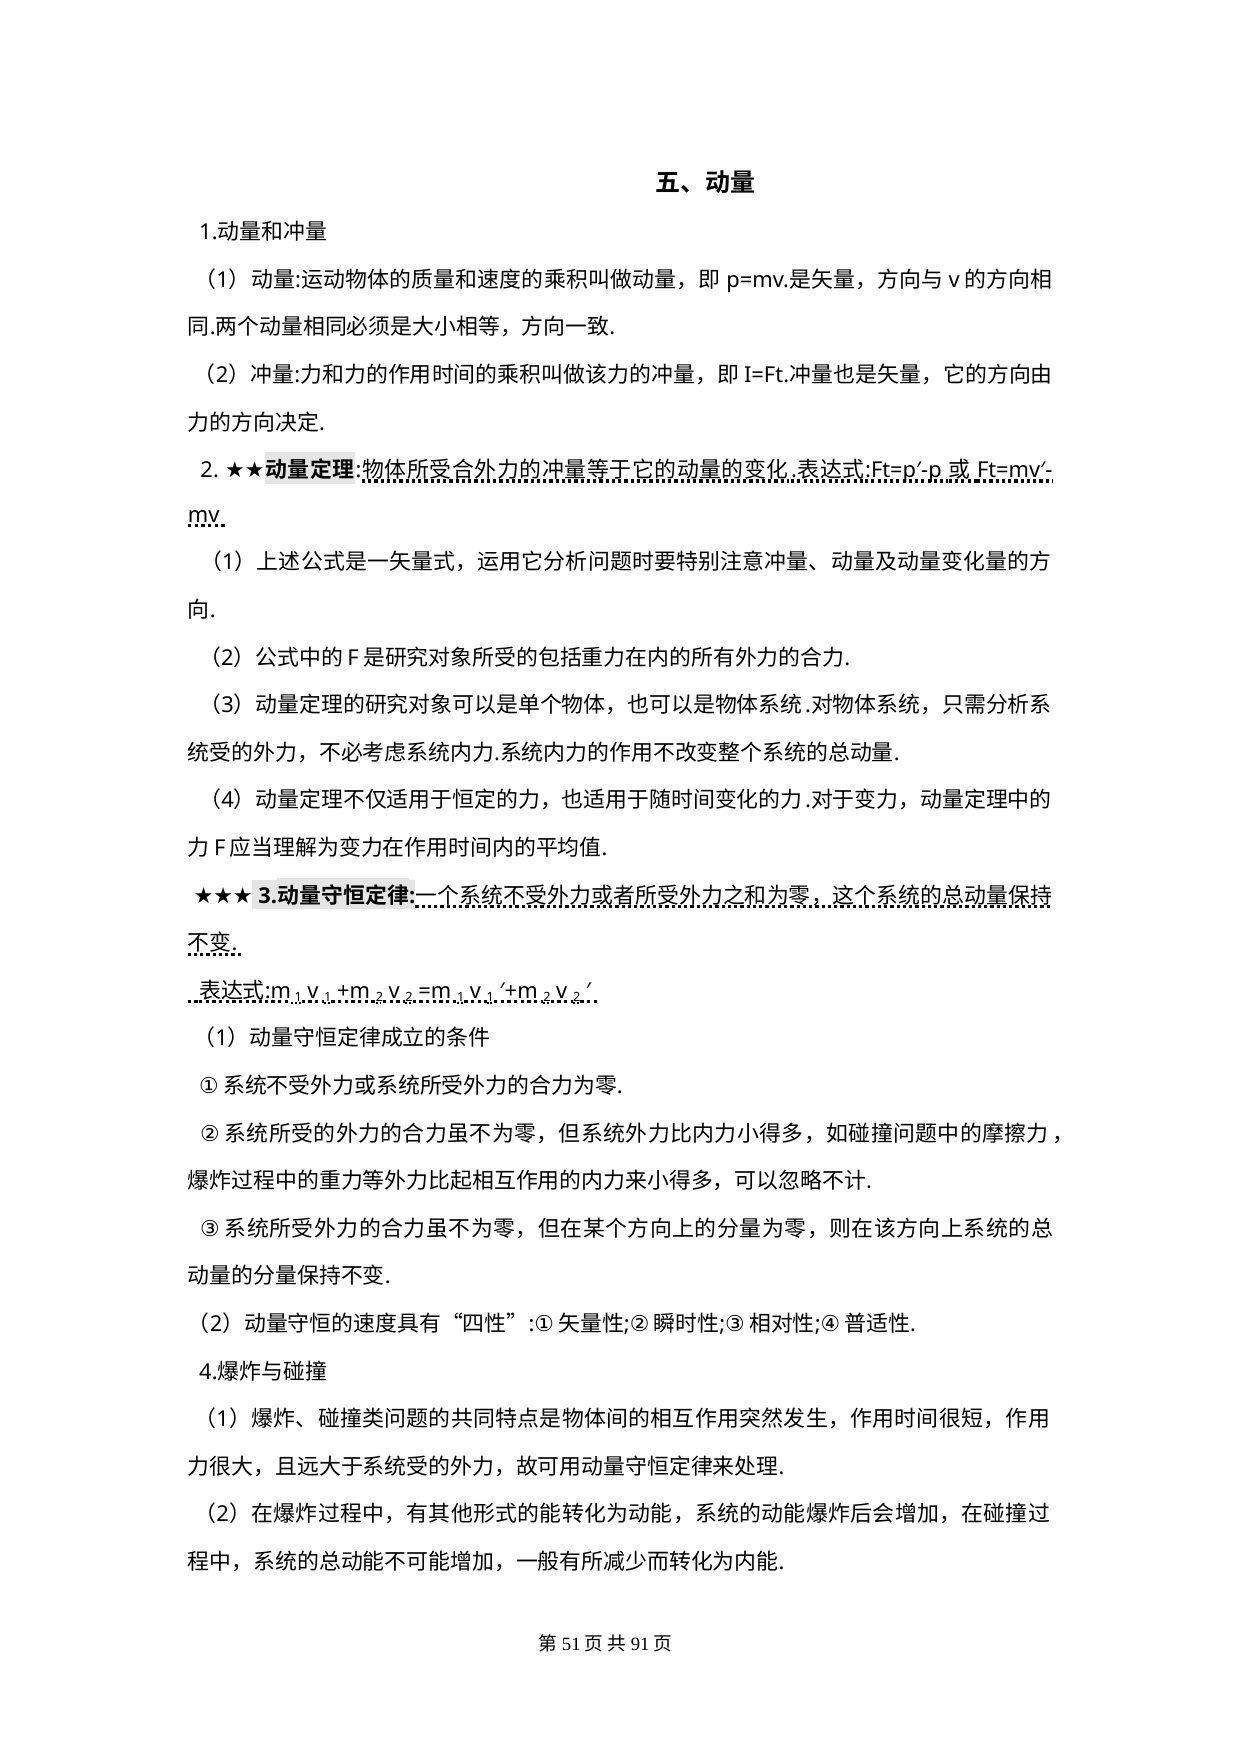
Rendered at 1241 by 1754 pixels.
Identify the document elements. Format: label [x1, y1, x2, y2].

text [188, 162, 1053, 1576]
